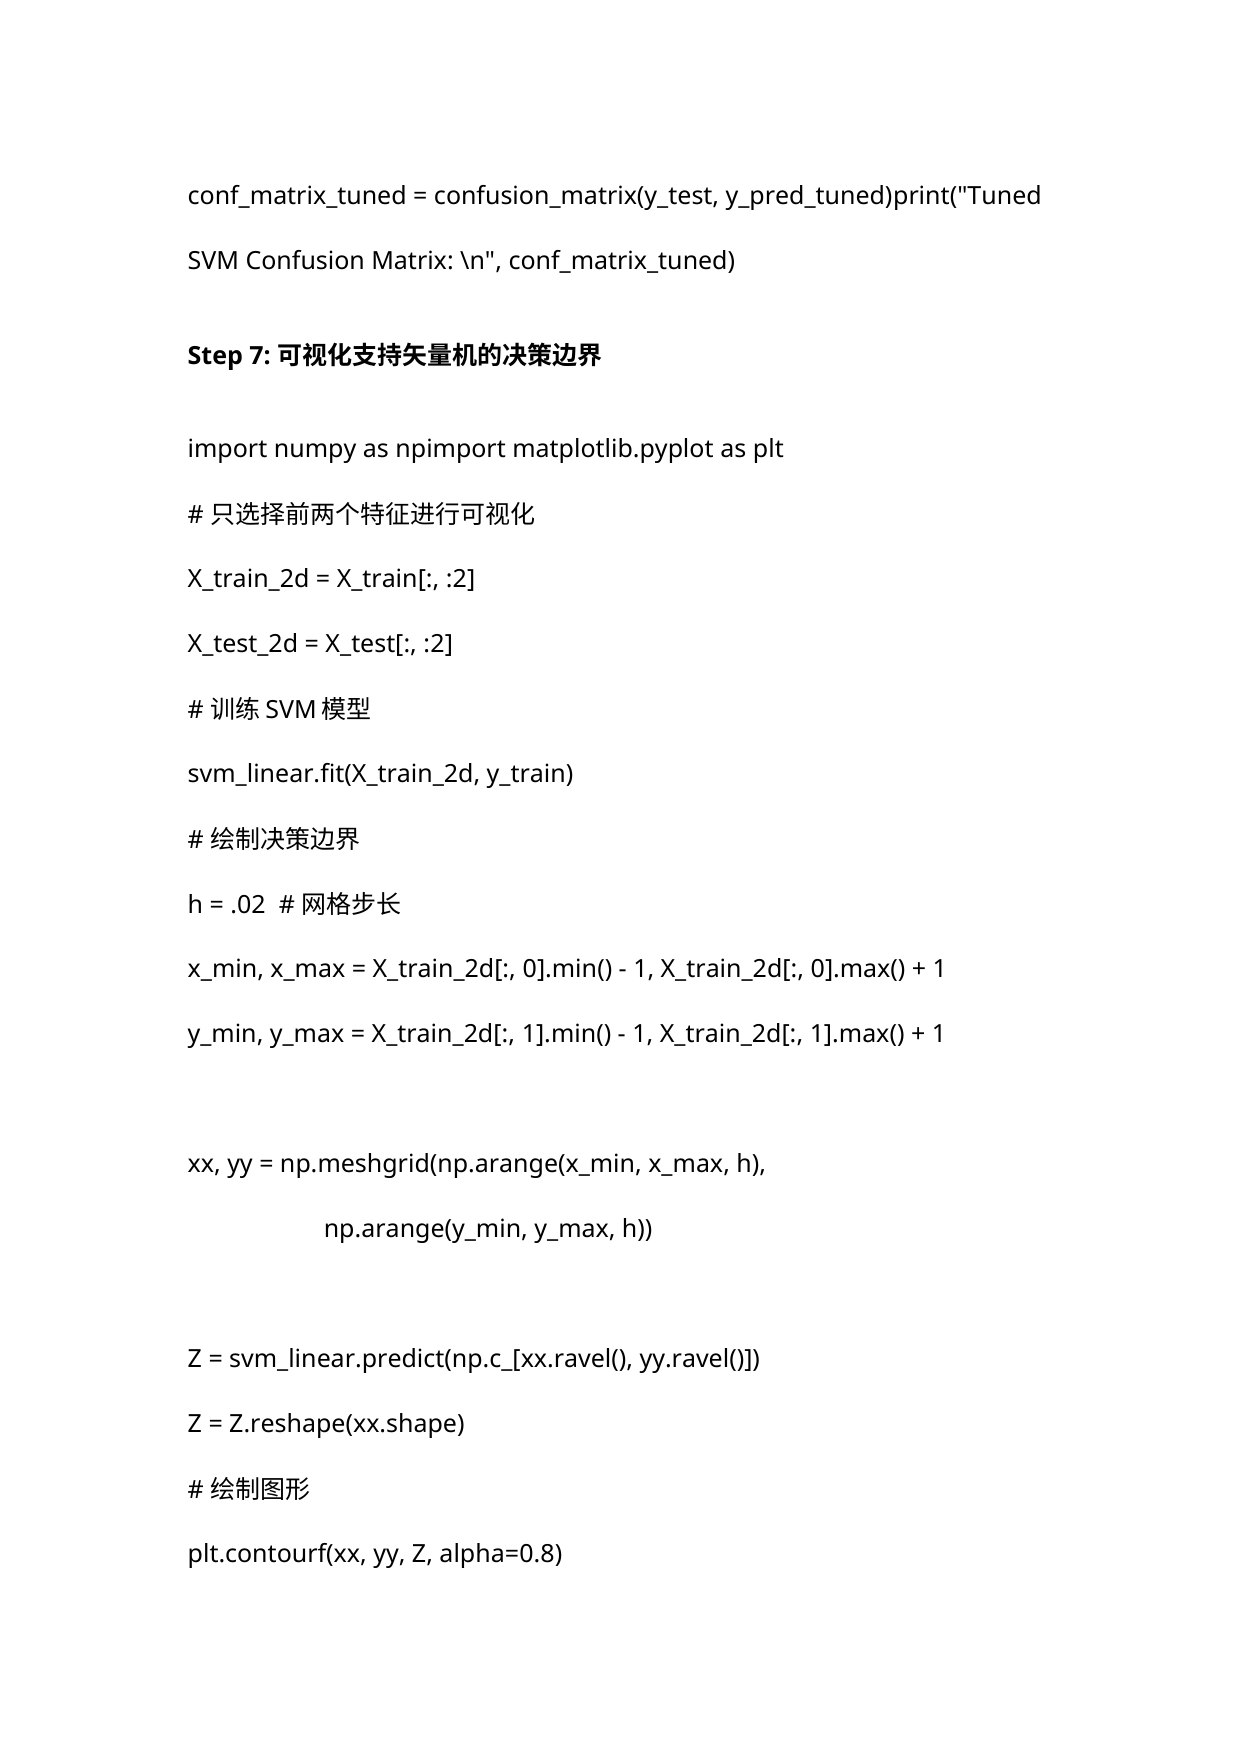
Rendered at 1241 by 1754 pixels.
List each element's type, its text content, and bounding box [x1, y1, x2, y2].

text svm_linear.fit(X_train_2d, y_train) [187, 740, 1053, 805]
text # 绘制决策边界 [187, 805, 1053, 870]
text y_min, y_max = X_train_2d[:, 1].min() - 1, X_train_2d[:, 1].max() + 1 [187, 1000, 1053, 1065]
text Step 7: 可视化支持矢量机的决策边界 [187, 321, 1053, 386]
text import numpy as npimport matplotlib.pyplot as plt [187, 415, 1053, 480]
text # 只选择前两个特征进行可视化 [187, 480, 1053, 545]
text # 绘制图形 [187, 1455, 1053, 1520]
text h = .02 # 网格步长 [187, 870, 1053, 935]
text # 训练SVM模型 [187, 675, 1053, 740]
text np.arange(y_min, y_max, h)) [187, 1195, 1053, 1260]
text X_test_2d = X_test[:, :2] [187, 610, 1053, 675]
text plt.contourf(xx, yy, Z, alpha=0.8) [187, 1520, 1053, 1585]
text Z = svm_linear.predict(np.c_[xx.ravel(), yy.ravel()]) [187, 1325, 1053, 1390]
text xx, yy = np.meshgrid(np.arange(x_min, x_max, h), [187, 1130, 1053, 1195]
text X_train_2d = X_train[:, :2] [187, 545, 1053, 610]
text x_min, x_max = X_train_2d[:, 0].min() - 1, X_train_2d[:, 0].max() + 1 [187, 935, 1053, 1000]
text Z = Z.reshape(xx.shape) [187, 1390, 1053, 1455]
text conf_matrix_tuned = confusion_matrix(y_test, y_pred_tuned)print("Tuned SVM Confusion Matrix: \n", conf_matrix_tuned) [187, 162, 1053, 292]
